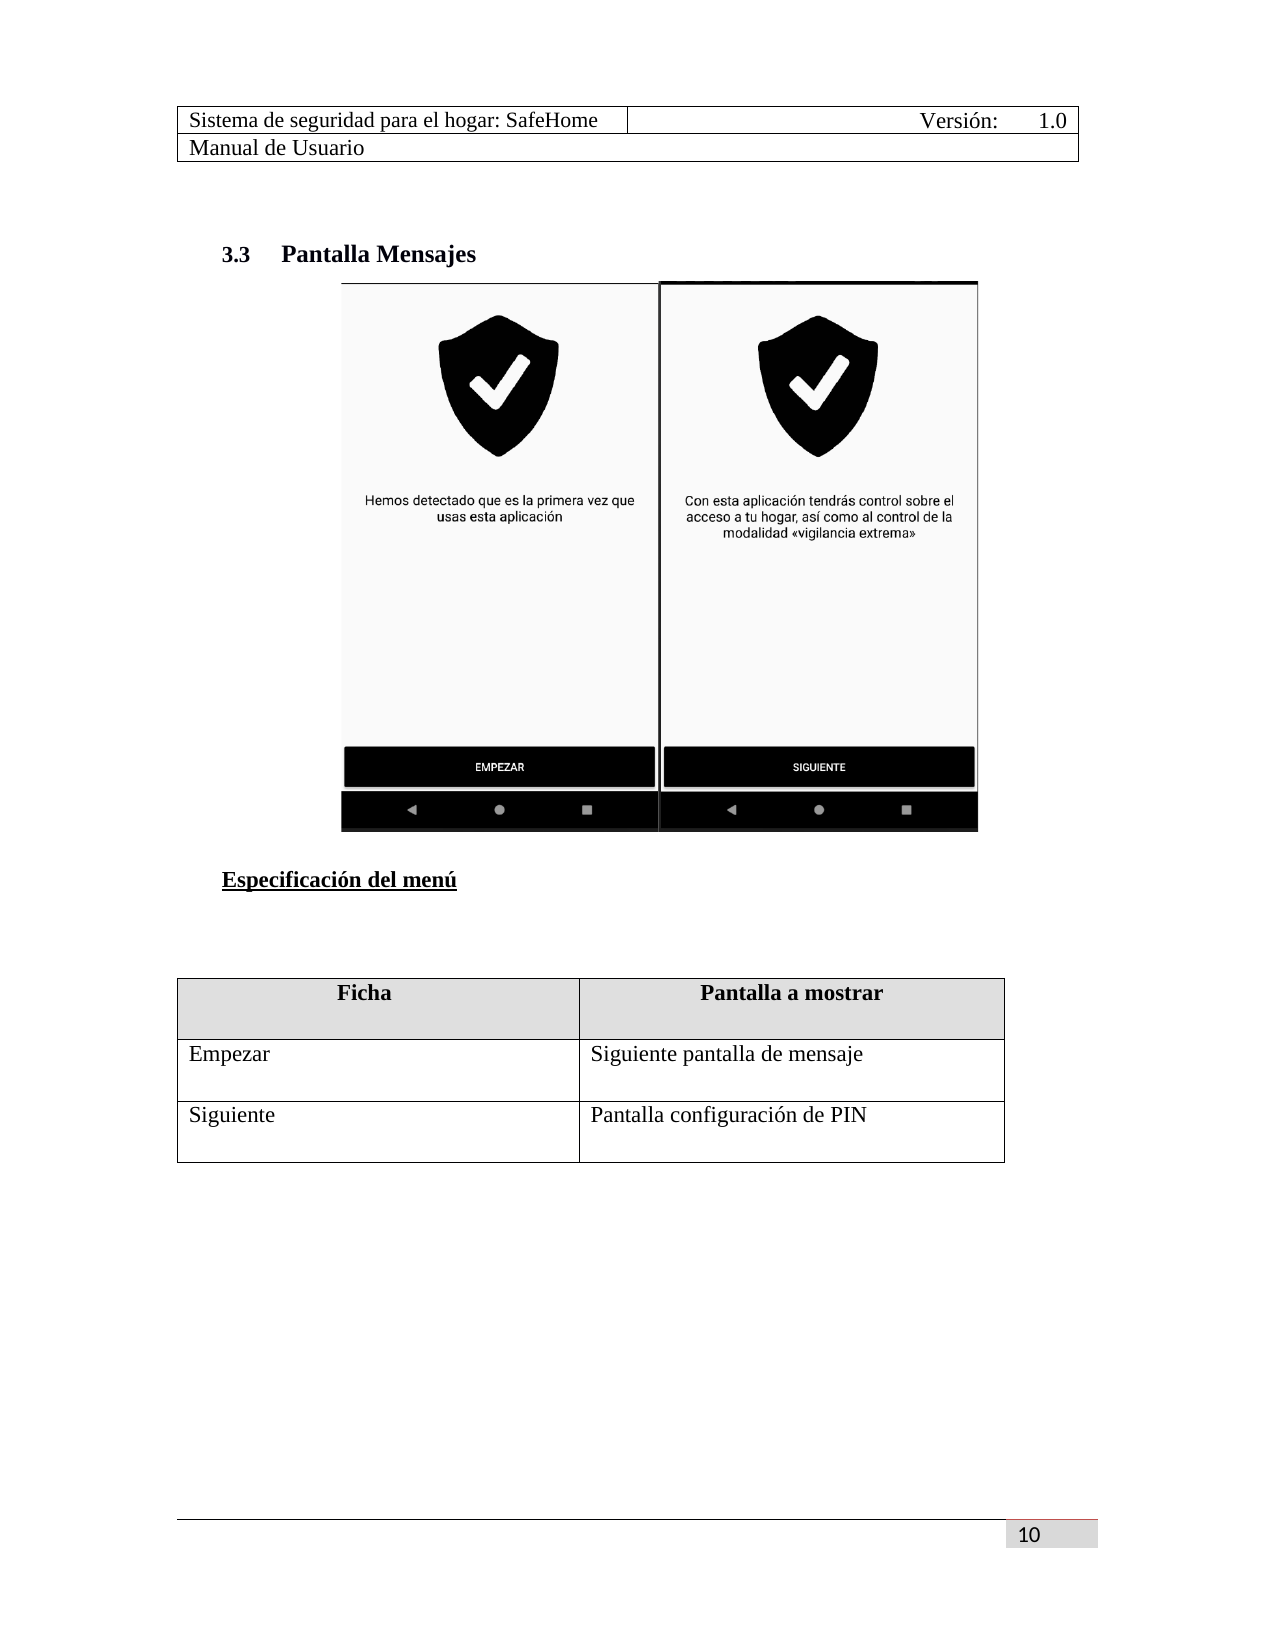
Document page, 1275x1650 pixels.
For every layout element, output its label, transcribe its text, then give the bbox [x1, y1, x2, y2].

list Pantalla Mensajes [222, 239, 1098, 267]
table_cell Pantalla configuración de PIN [580, 1102, 1004, 1162]
table_header Pantalla a mostrar [580, 979, 1004, 1039]
text Especificación del menú [177, 866, 1098, 893]
picture [341, 281, 979, 832]
table_cell Siguiente pantalla de mensaje [580, 1040, 1004, 1101]
table_header Ficha [178, 979, 579, 1039]
table_cell Empezar [178, 1040, 579, 1101]
table_cell Siguiente [178, 1102, 579, 1162]
